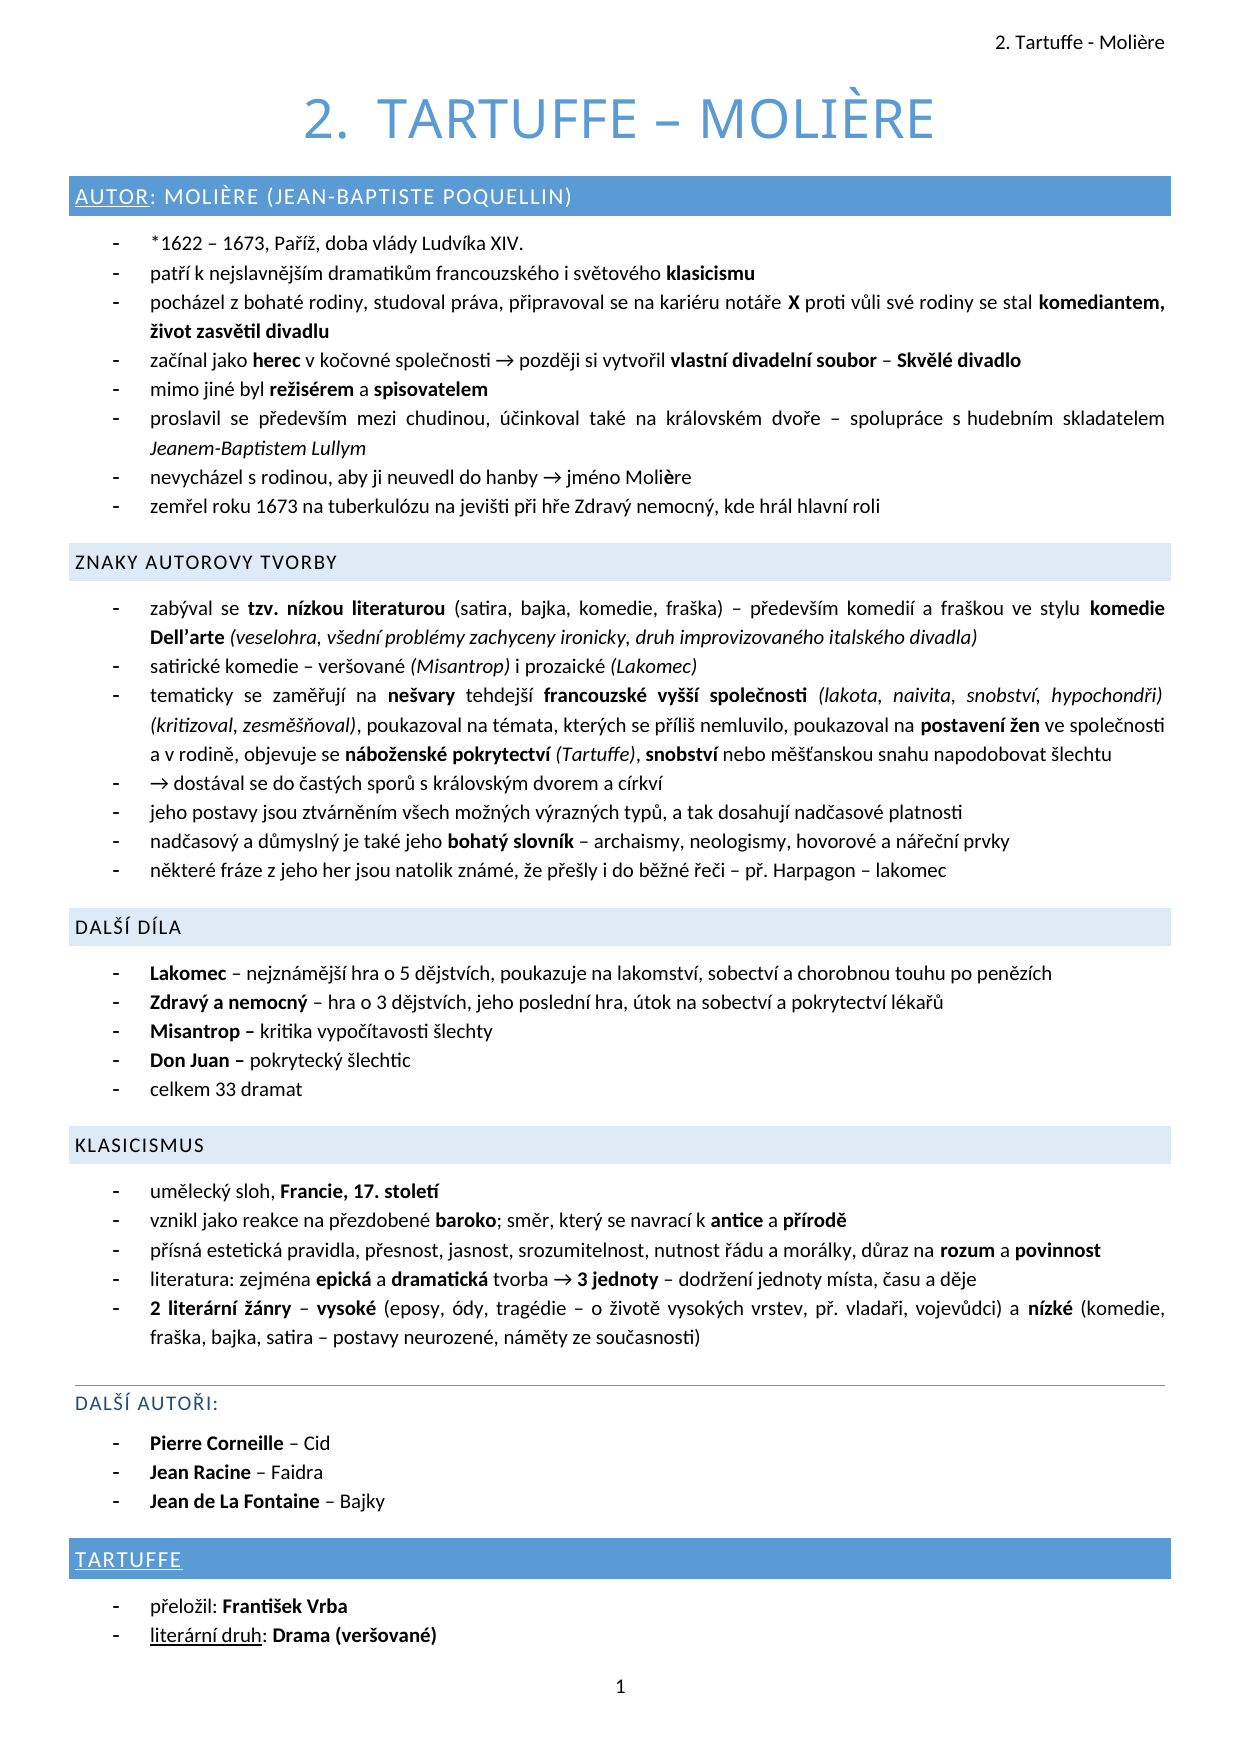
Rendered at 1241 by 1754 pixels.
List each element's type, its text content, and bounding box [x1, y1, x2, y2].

list literární druh: Drama (veršované) [112, 1623, 1165, 1648]
subtitle tartuffe [75, 1545, 1165, 1573]
list tematicky se zaměřují na nešvary tehdejší francouzské vyšší společnosti (lakota, naivita, snobství, hypochondři) (kritizoval, zesměšňoval), poukazoval na témata, kterých se příliš nemluvilo, poukazoval na postavení žen ve společnosti a v rodině, objevuje se náboženské pokrytectví (Tartuffe), snobství nebo měšťanskou snahu napodobovat šlechtu [112, 683, 1165, 766]
list satirické komedie – veršované (Misantrop) i prozaické (Lakomec) [112, 653, 1165, 679]
list nevycházel s rodinou, aby ji neuvedl do hanby → jméno Molière [112, 464, 1165, 489]
list patří k nejslavnějším dramatikům francouzského i světového klasicismu [112, 260, 1165, 285]
list Zdravý a nemocný – hra o 3 dějstvích, jeho poslední hra, útok na sobectví a pokrytectví lékařů [112, 989, 1165, 1014]
list vznikl jako reakce na přezdobené baroko; směr, který se navrací k antice a přírodě [112, 1208, 1165, 1233]
subtitle znaky autorovy tvorby [75, 549, 1165, 575]
list začínal jako herec v kočovné společnosti → později si vytvořil vlastní divadelní soubor – Skvělé divadlo [112, 347, 1165, 373]
list přeložil: František Vrba [112, 1593, 1165, 1619]
subtitle autor: Molière (Jean-Baptiste Poquellin) [75, 182, 1165, 210]
list Lakomec – nejznámější hra o 5 dějstvích, poukazuje na lakomství, sobectví a chorobnou touhu po penězích [112, 960, 1165, 985]
list nadčasový a důmyslný je také jeho bohatý slovník – archaismy, neologismy, hovorové a nářeční prvky [112, 828, 1165, 854]
subtitle další díla [75, 914, 1165, 939]
title 2. Tartuffe – Molière [75, 80, 1165, 154]
list zabýval se tzv. nízkou literaturou (satira, bajka, komedie, fraška) – především komedií a fraškou ve stylu komedie Dell’arte (veselohra, všední problémy zachyceny ironicky, druh improvizovaného italského divadla) [112, 595, 1165, 650]
list umělecký sloh, Francie, 17. století [112, 1178, 1165, 1204]
list Misantrop – kritika vypočítavosti šlechty [112, 1018, 1165, 1043]
list *1622 – 1673, Paříž, doba vlády Ludvíka XIV. [112, 231, 1165, 256]
list mimo jiné byl režisérem a spisovatelem [112, 376, 1165, 402]
list přísná estetická pravidla, přesnost, jasnost, srozumitelnost, nutnost řádu a morálky, důraz na rozum a povinnost [112, 1237, 1165, 1262]
list některé fráze z jeho her jsou natolik známé, že přešly i do běžné řeči – př. Harpagon – lakomec [112, 858, 1165, 883]
list literatura: zejména epická a dramatická tvorba → 3 jednoty – dodržení jednoty místa, času a děje [112, 1266, 1165, 1291]
list jeho postavy jsou ztvárněním všech možných výrazných typů, a tak dosahují nadčasové platnosti [112, 799, 1165, 825]
list Jean Racine – Faidra [112, 1459, 1165, 1485]
list 2 literární žánry – vysoké (eposy, ódy, tragédie – o životě vysokých vrstev, př. vladaři, vojevůdci) a nízké (komedie, fraška, bajka, satira – postavy neurozené, náměty ze současnosti) [112, 1295, 1165, 1350]
list pocházel z bohaté rodiny, studoval práva, připravoval se na kariéru notáře X proti vůli své rodiny se stal komediantem, život zasvětil divadlu [112, 289, 1165, 343]
list proslavil se především mezi chudinou, účinkoval také na královském dvoře – spolupráce s hudebním skladatelem Jeanem-Baptistem Lullym [112, 406, 1165, 460]
list Jean de La Fontaine – Bajky [112, 1488, 1165, 1514]
list → dostával se do častých sporů s královským dvorem a církví [112, 770, 1165, 796]
list Pierre Corneille – Cid [112, 1430, 1165, 1456]
list celkem 33 dramat [112, 1076, 1165, 1102]
subtitle DALŠÍ AUTOŘI: [75, 1386, 1165, 1416]
subtitle klasicismus [75, 1133, 1165, 1158]
list zemřel roku 1673 na tuberkulózu na jevišti při hře Zdravý nemocný, kde hrál hlavní roli [112, 493, 1165, 518]
list Don Juan – pokrytecký šlechtic [112, 1047, 1165, 1073]
